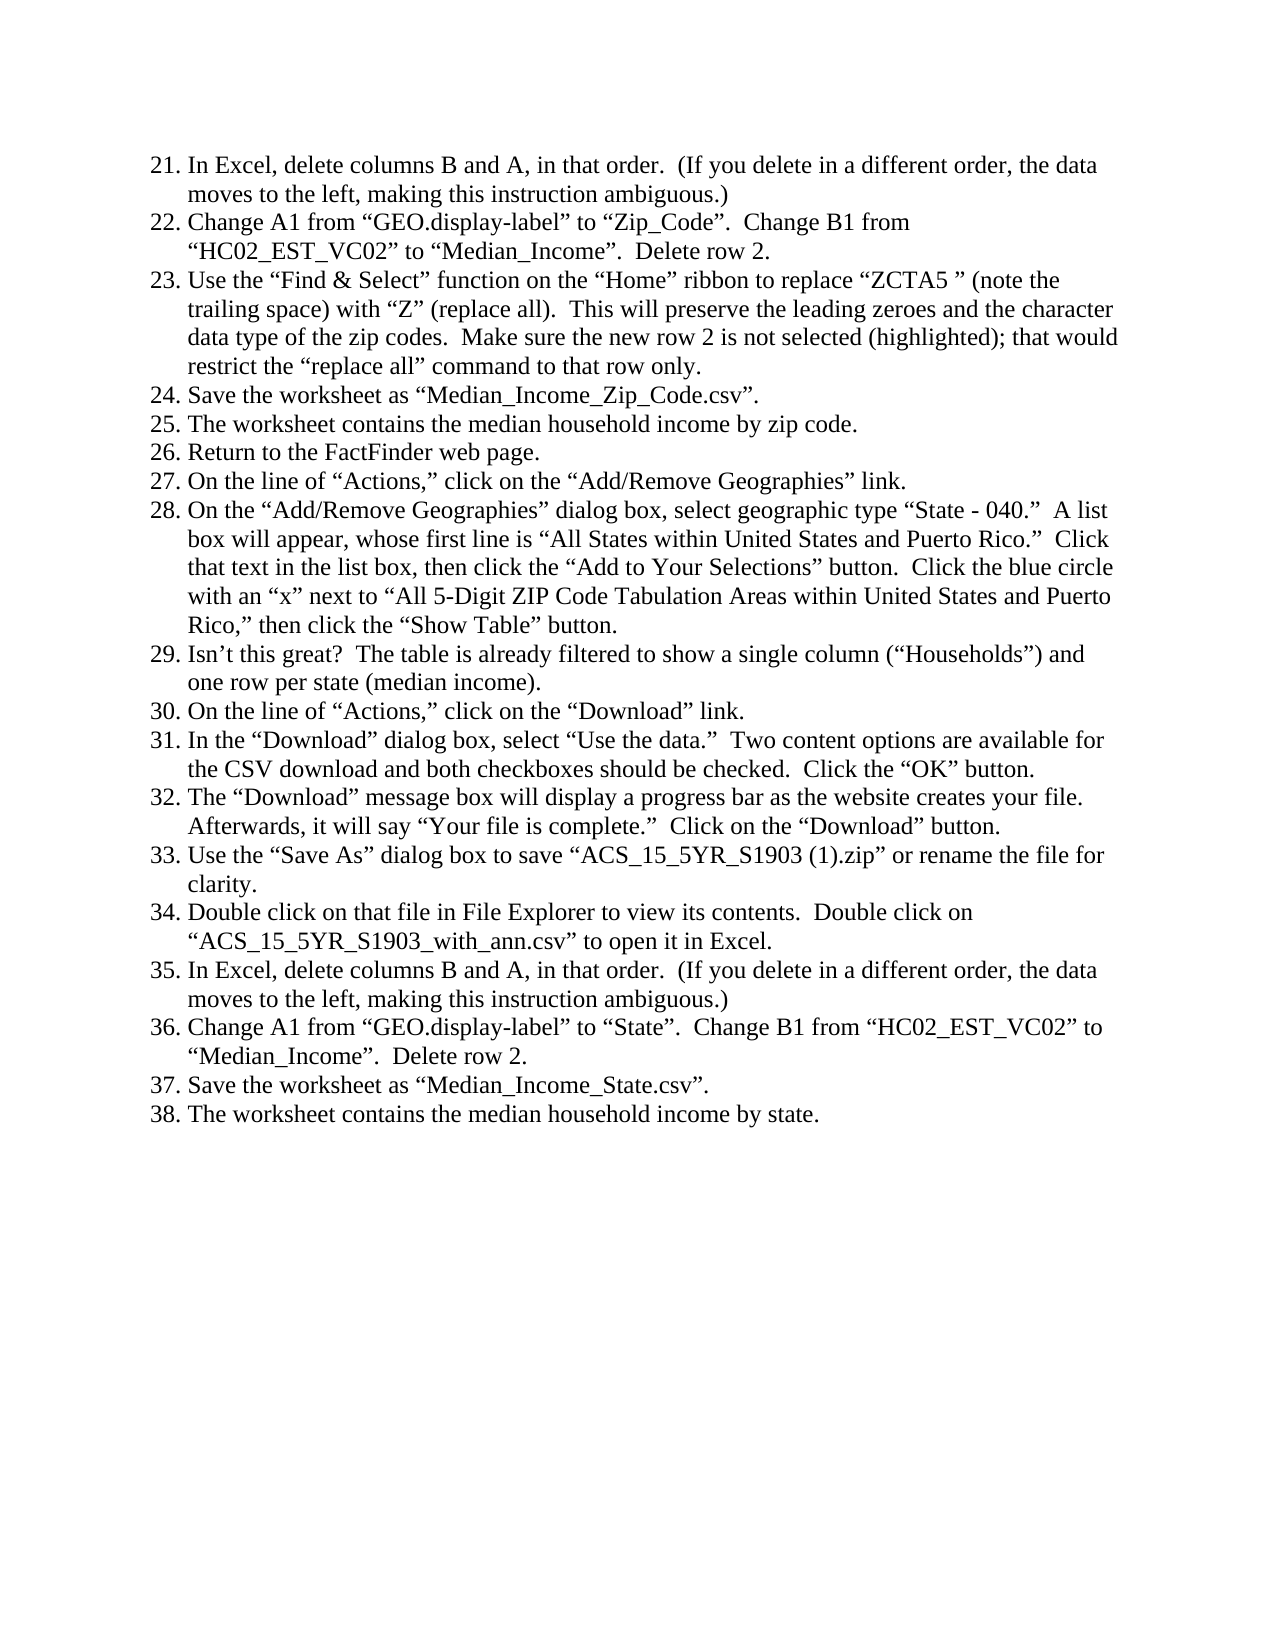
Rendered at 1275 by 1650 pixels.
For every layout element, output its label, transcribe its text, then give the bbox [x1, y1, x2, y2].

list On the line of “Actions,” click on the “Add/Remove Geographies” link. [150, 466, 1125, 495]
list The “Download” message box will display a progress bar as the website creates your file. Afterwards, it will say “Your file is complete.” Click on the “Download” button. [150, 782, 1125, 840]
list In the “Download” dialog box, select “Use the data.” Two content options are available for the CSV download and both checkboxes should be checked. Click the “OK” button. [150, 725, 1125, 782]
list On the “Add/Remove Geographies” dialog box, select geographic type “State - 040.” A list box will appear, whose first line is “All States within United States and Puerto Rico.” Click that text in the list box, then click the “Add to Your Selections” button. Click the blue circle with an “x” next to “All 5-Digit ZIP Code Tabulation Areas within United States and Puerto Rico,” then click the “Show Table” button. [150, 495, 1125, 639]
list In Excel, delete columns B and A, in that order. (If you delete in a different order, the data moves to the left, making this instruction ambiguous.) [150, 150, 1125, 207]
list The worksheet contains the median household income by state. [150, 1099, 1125, 1127]
list In Excel, delete columns B and A, in that order. (If you delete in a different order, the data moves to the left, making this instruction ambiguous.) [150, 955, 1125, 1012]
list Change A1 from “GEO.display-label” to “Zip_Code”. Change B1 from “HC02_EST_VC02” to “Median_Income”. Delete row 2. [150, 207, 1125, 265]
list Isn’t this great? The table is already filtered to show a single column (“Households”) and one row per state (median income). [150, 639, 1125, 696]
list Double click on that file in File Explorer to view its contents. Double click on “ACS_15_5YR_S1903_with_ann.csv” to open it in Excel. [150, 897, 1125, 955]
list The worksheet contains the median household income by zip code. [150, 409, 1125, 437]
list Save the worksheet as “Median_Income_Zip_Code.csv”. [150, 380, 1125, 409]
list Use the “Save As” dialog box to save “ACS_15_5YR_S1903 (1).zip” or rename the file for clarity. [150, 840, 1125, 897]
list Save the worksheet as “Median_Income_State.csv”. [150, 1070, 1125, 1099]
list Change A1 from “GEO.display-label” to “State”. Change B1 from “HC02_EST_VC02” to “Median_Income”. Delete row 2. [150, 1012, 1125, 1070]
list Return to the FactFinder web page. [150, 437, 1125, 466]
list Use the “Find & Select” function on the “Home” ribbon to replace “ZCTA5 ” (note the trailing space) with “Z” (replace all). This will preserve the leading zeroes and the character data type of the zip codes. Make sure the new row 2 is not selected (highlighted); that would restrict the “replace all” command to that row only. [150, 265, 1125, 380]
list On the line of “Actions,” click on the “Download” link. [150, 696, 1125, 725]
